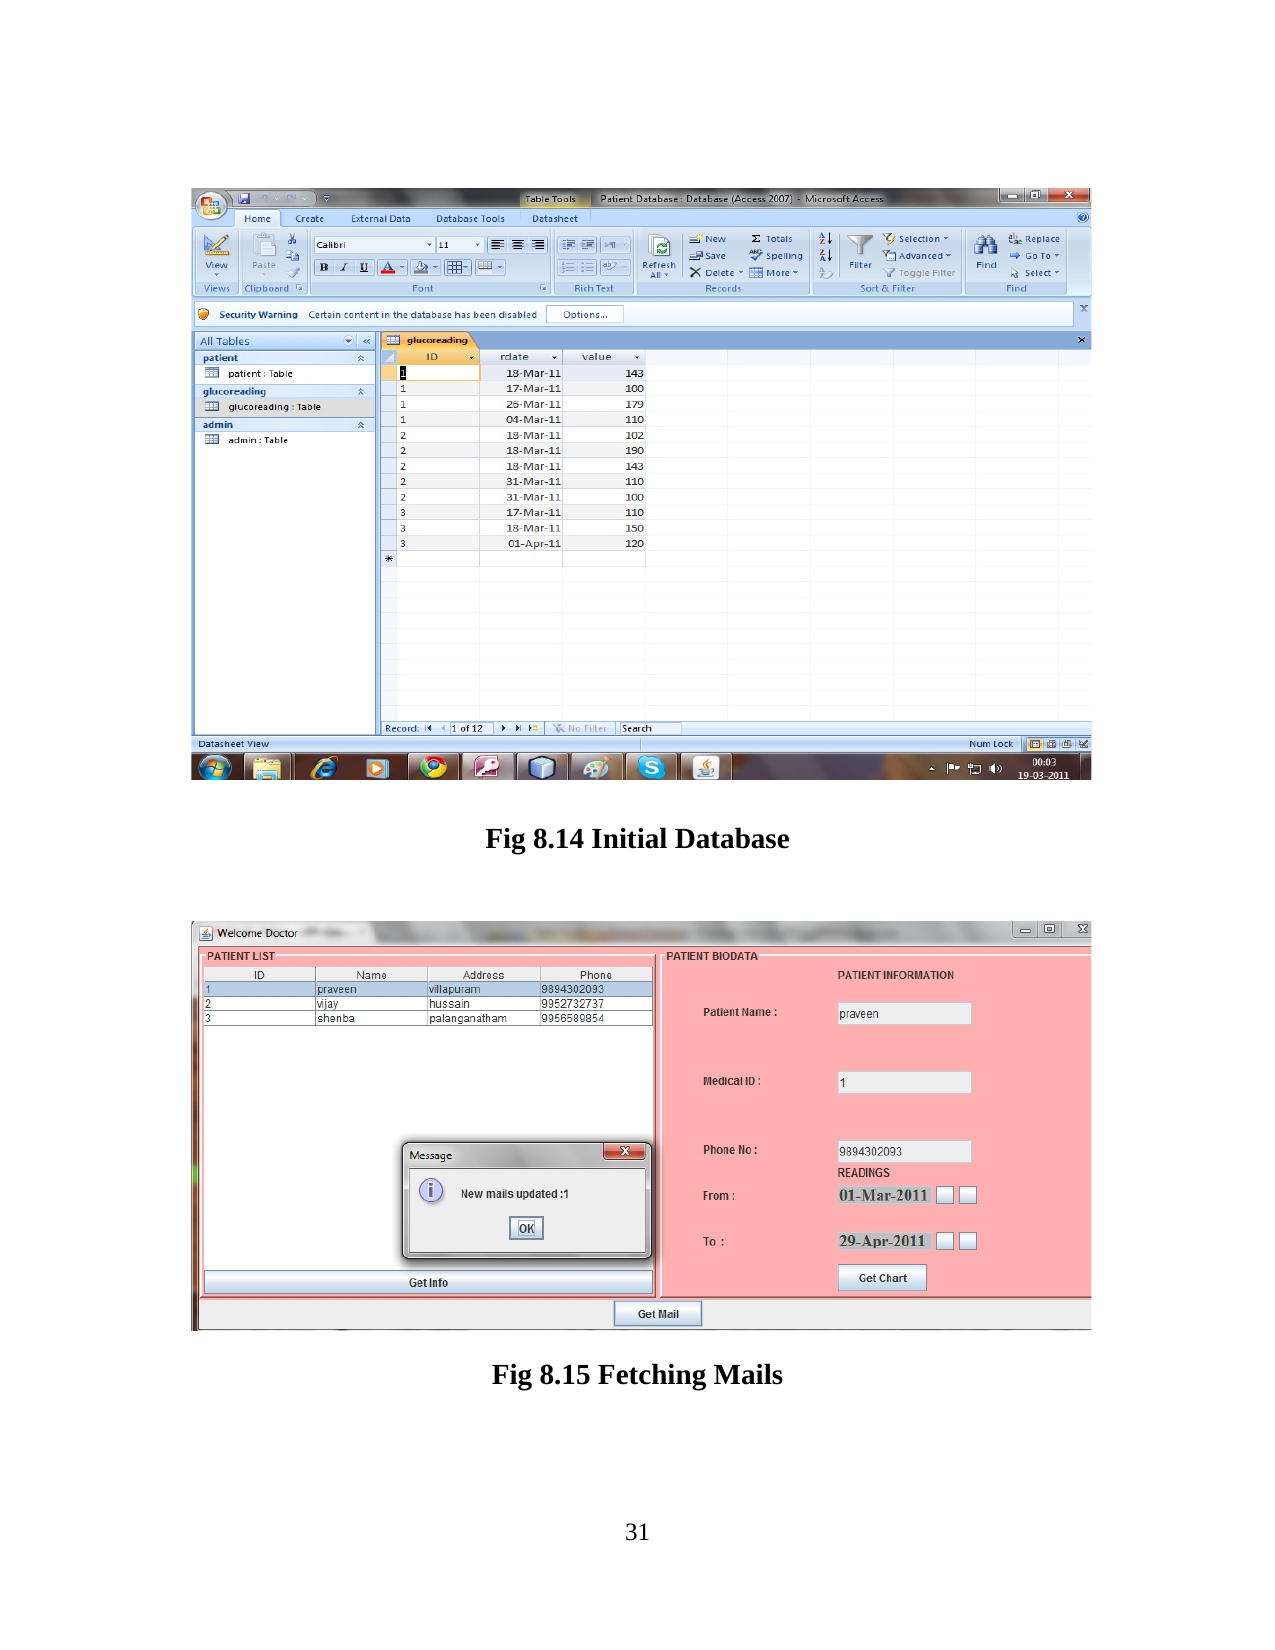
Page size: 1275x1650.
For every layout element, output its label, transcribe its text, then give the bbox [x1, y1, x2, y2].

picture [191, 188, 1091, 779]
text Fig 8.14 Initial Database [187, 821, 1087, 854]
picture [191, 921, 1091, 1330]
